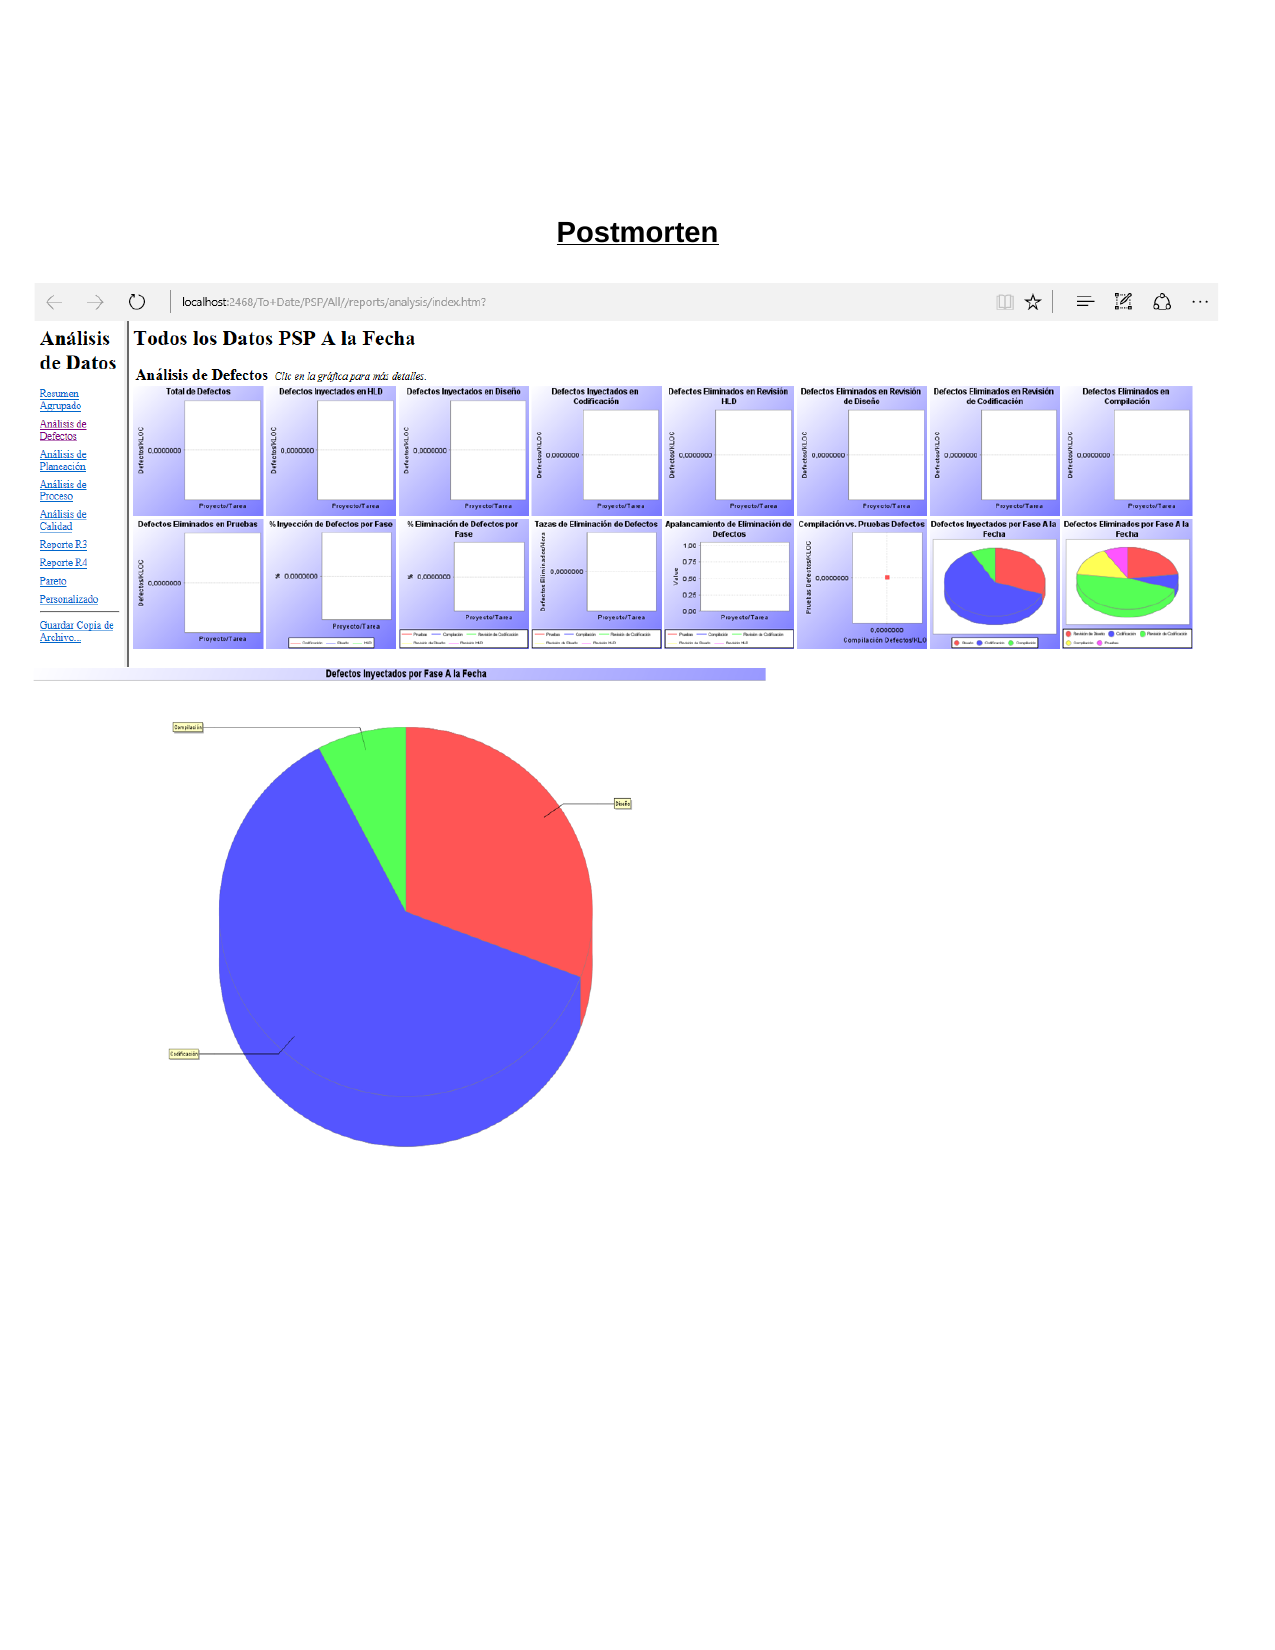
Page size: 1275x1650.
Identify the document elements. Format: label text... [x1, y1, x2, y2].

picture [33, 668, 766, 1159]
text Postmorten [177, 214, 1098, 248]
picture [34, 283, 1219, 667]
